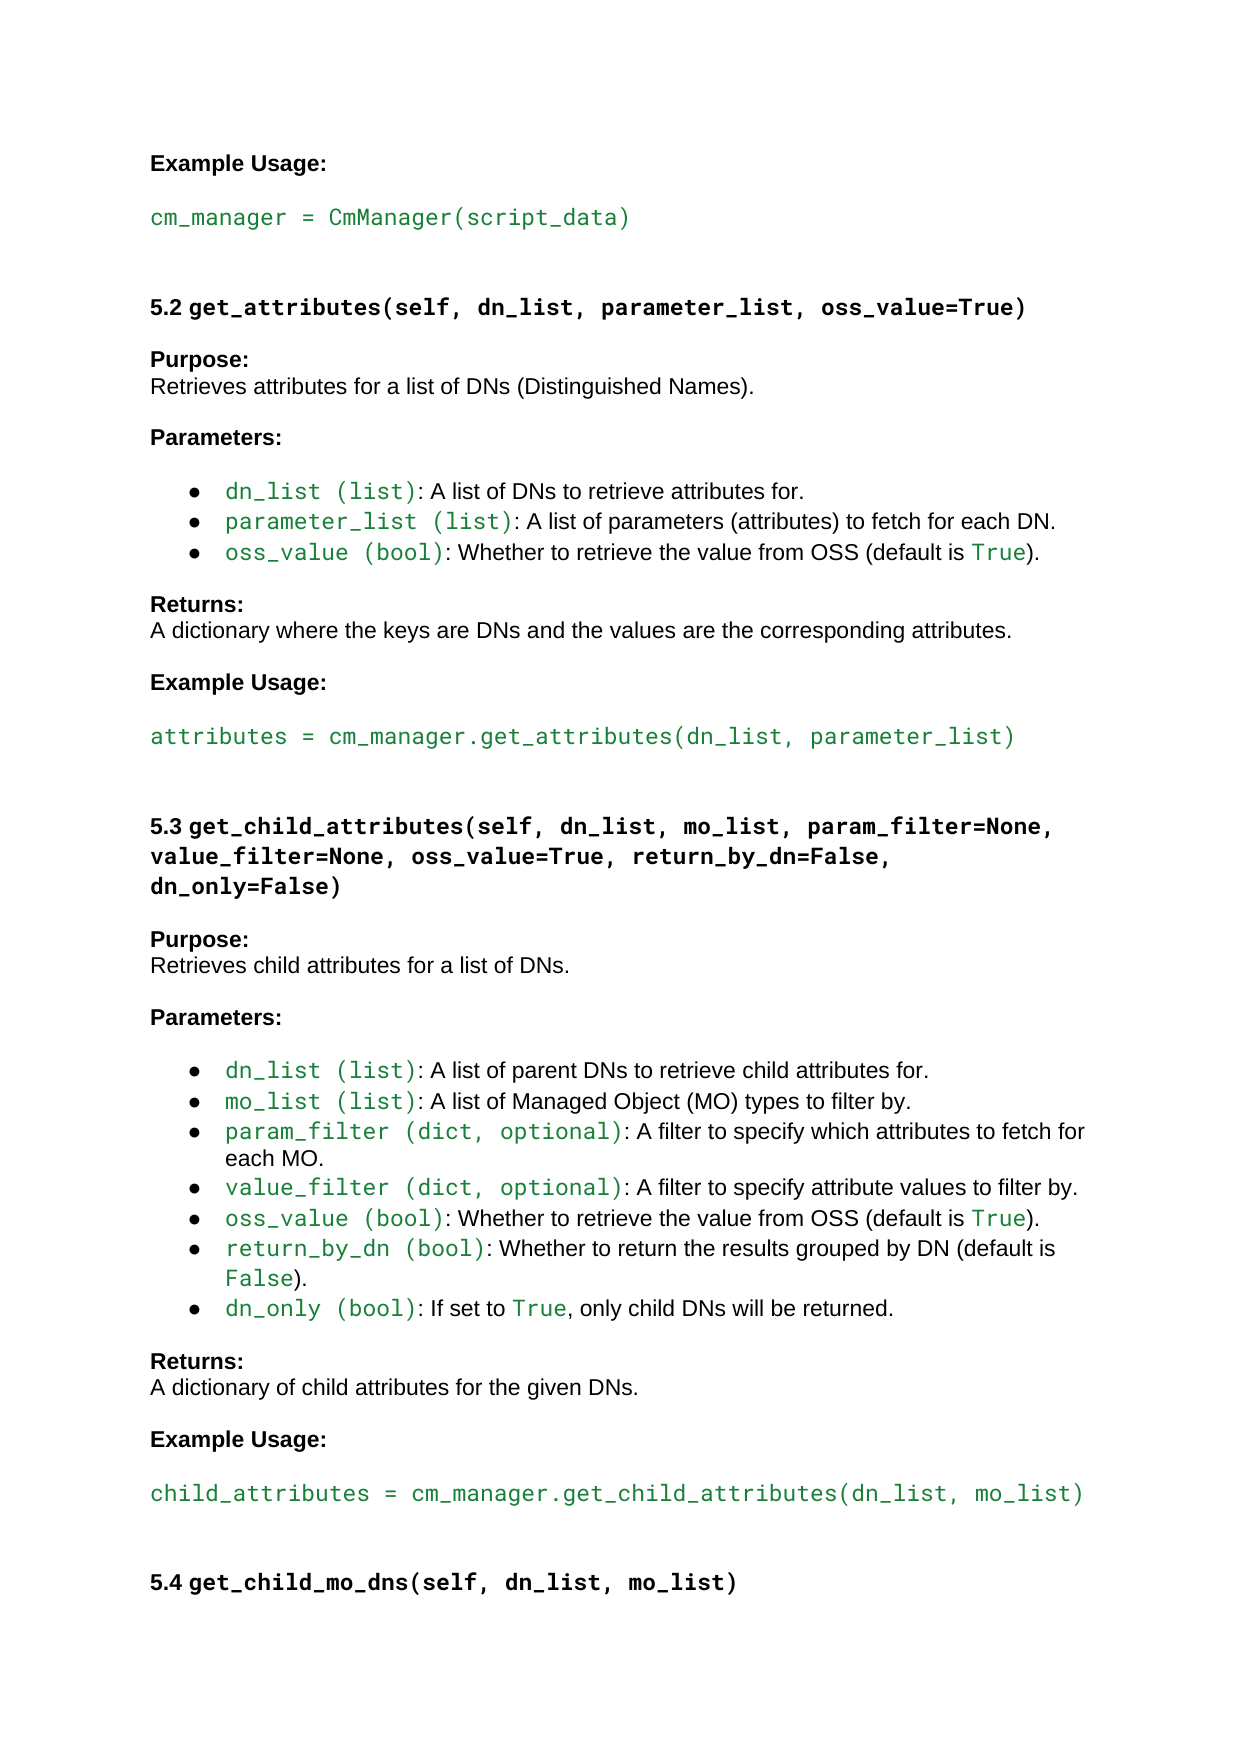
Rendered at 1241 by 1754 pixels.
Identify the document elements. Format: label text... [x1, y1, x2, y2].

text child_attributes = cm_manager.get_child_attributes(dn_list, mo_list) [150, 1477, 1090, 1507]
subtitle 5.3 get_child_attributes(self, dn_list, mo_list, param_filter=None, value_filter=None, oss_value=True, return_by_dn=False, dn_only=False) [150, 810, 1090, 901]
list mo_list (list): A list of Managed Object (MO) types to filter by. [187, 1085, 1090, 1115]
list dn_list (list): A list of DNs to retrieve attributes for. [187, 476, 1090, 506]
text Parameters: [150, 1003, 1090, 1030]
list dn_only (bool): If set to True, only child DNs will be returned. [187, 1293, 1090, 1323]
text Purpose: Retrieves attributes for a list of DNs (Distinguished Names). [150, 346, 1090, 399]
text cm_manager = CmManager(script_data) [150, 201, 1090, 232]
list oss_value (bool): Whether to retrieve the value from OSS (default is True). [187, 536, 1090, 566]
list parameter_list (list): A list of parameters (attributes) to fetch for each DN. [187, 506, 1090, 536]
list oss_value (bool): Whether to retrieve the value from OSS (default is True). [187, 1202, 1090, 1232]
text Example Usage: [150, 1426, 1090, 1452]
text Returns: A dictionary where the keys are DNs and the values are the corresponding attributes. [150, 591, 1090, 644]
subtitle 5.4 get_child_mo_dns(self, dn_list, mo_list) [150, 1567, 1090, 1597]
text Returns: A dictionary of child attributes for the given DNs. [150, 1348, 1090, 1401]
text attributes = cm_manager.get_attributes(dn_list, parameter_list) [150, 720, 1090, 750]
subtitle 5.2 get_attributes(self, dn_list, parameter_list, oss_value=True) [150, 291, 1090, 321]
text Parameters: [150, 424, 1090, 451]
list dn_list (list): A list of parent DNs to retrieve child attributes for. [187, 1055, 1090, 1085]
list return_by_dn (bool): Whether to return the results grouped by DN (default is False). [187, 1232, 1090, 1293]
list value_filter (dict, optional): A filter to specify attribute values to filter by. [187, 1172, 1090, 1202]
list param_filter (dict, optional): A filter to specify which attributes to fetch for each MO. [187, 1115, 1090, 1172]
text Example Usage: [150, 150, 1090, 176]
text Purpose: Retrieves child attributes for a list of DNs. [150, 926, 1090, 978]
text Example Usage: [150, 669, 1090, 695]
